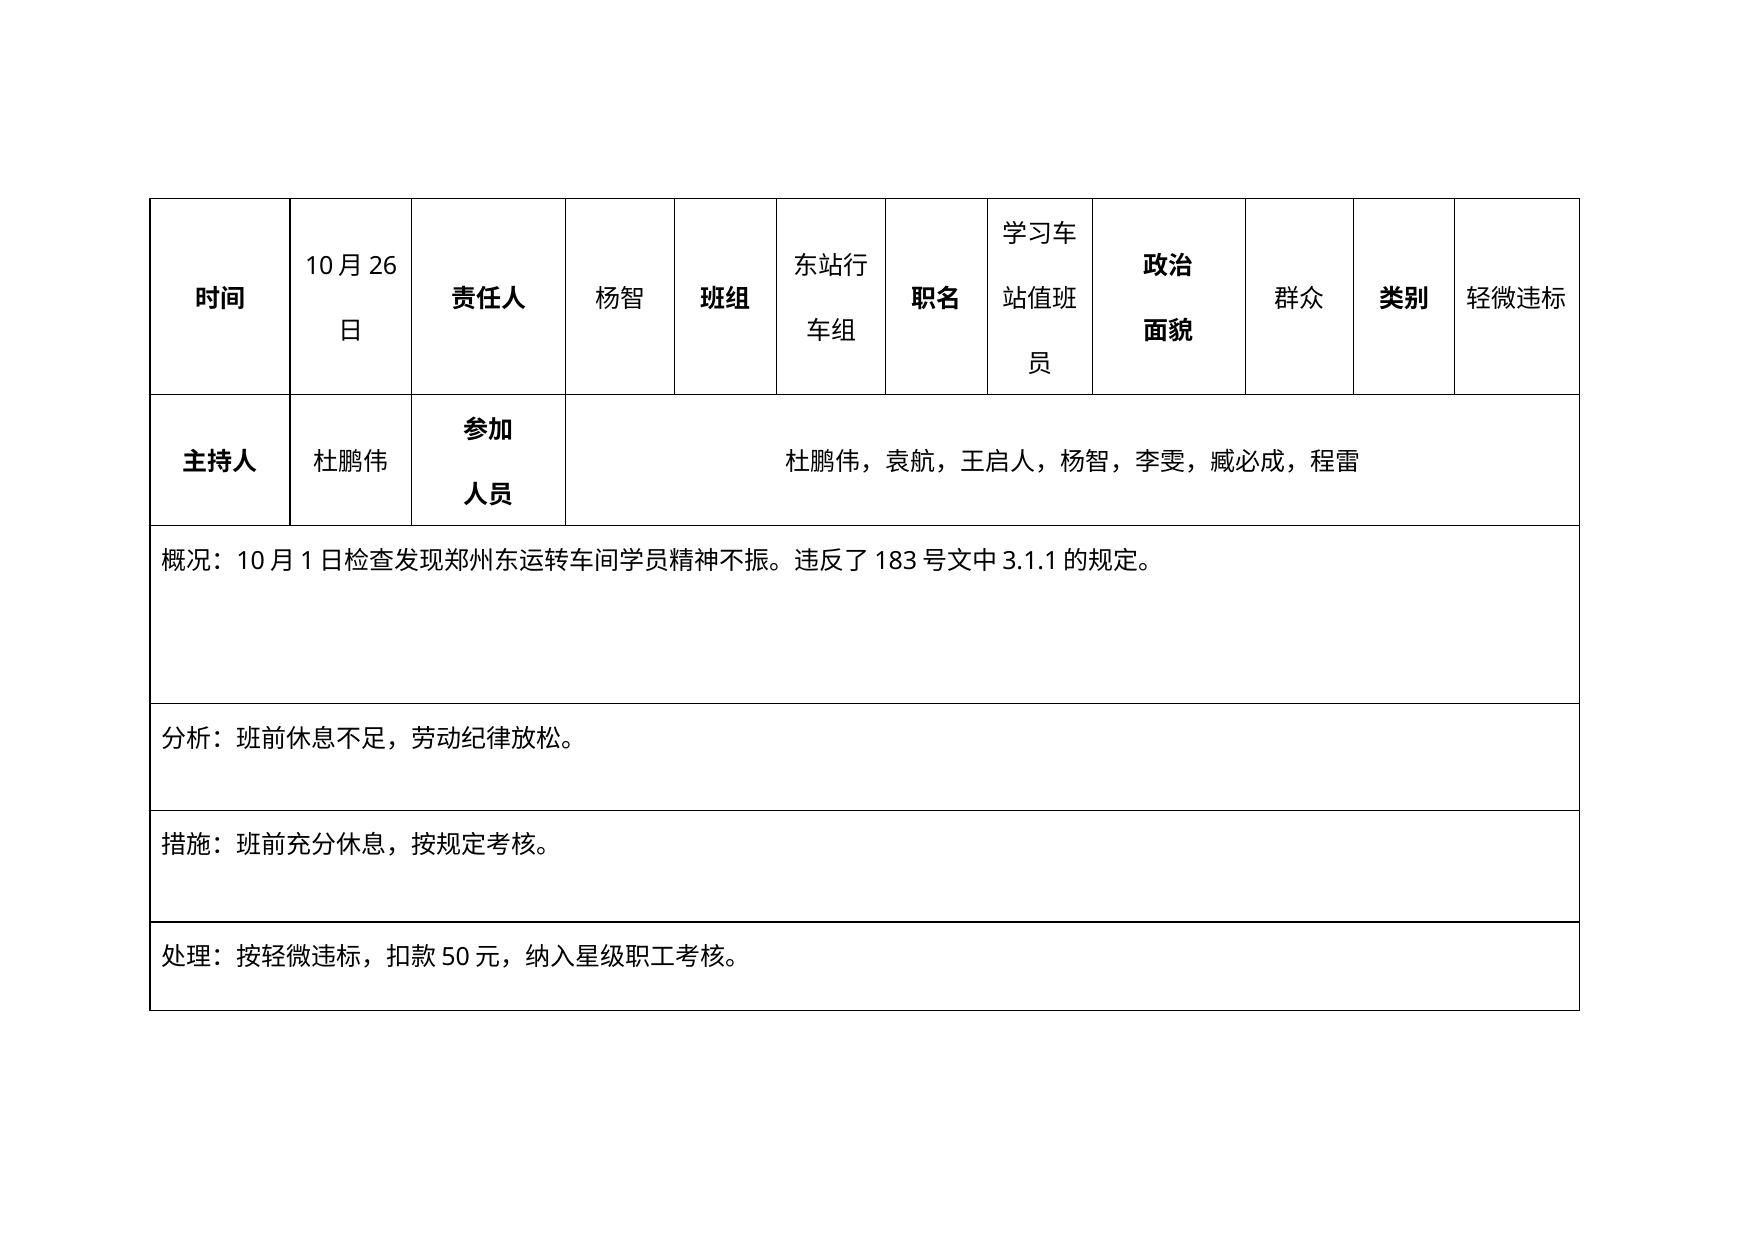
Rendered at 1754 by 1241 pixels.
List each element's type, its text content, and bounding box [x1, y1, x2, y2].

table_cell 概况：10月1日检查发现郑州东运转车间学员精神不振。违反了183号文中3.1.1的规定。 [151, 526, 1579, 703]
table_cell 杜鹏伟，袁航，王启人，杨智，李雯，臧必成，程雷 [566, 395, 1579, 525]
table_header 轻微违标 [1455, 199, 1579, 394]
table_cell 分析：班前休息不足，劳动纪律放松。 [151, 704, 1579, 809]
table_header 职名 [886, 199, 987, 394]
table_header 班组 [675, 199, 776, 394]
table_cell 主持人 [151, 395, 289, 525]
table_cell 参加 人员 [412, 395, 565, 525]
table_header 群众 [1246, 199, 1353, 394]
table_cell 杜鹏伟 [291, 395, 411, 525]
table_cell 措施：班前充分休息，按规定考核。 [151, 811, 1579, 921]
table_header 东站行车组 [777, 199, 885, 394]
table_header 杨智 [566, 199, 674, 394]
table_header 时间 [151, 199, 289, 394]
table_header 政治 面貌 [1093, 199, 1245, 394]
table_cell 处理：按轻微违标，扣款50元，纳入星级职工考核。 [151, 923, 1579, 1009]
table_header 责任人 [412, 199, 565, 394]
table_header 10月26日 [291, 199, 411, 394]
table_header 学习车站值班员 [988, 199, 1092, 394]
table_header 类别 [1354, 199, 1454, 394]
